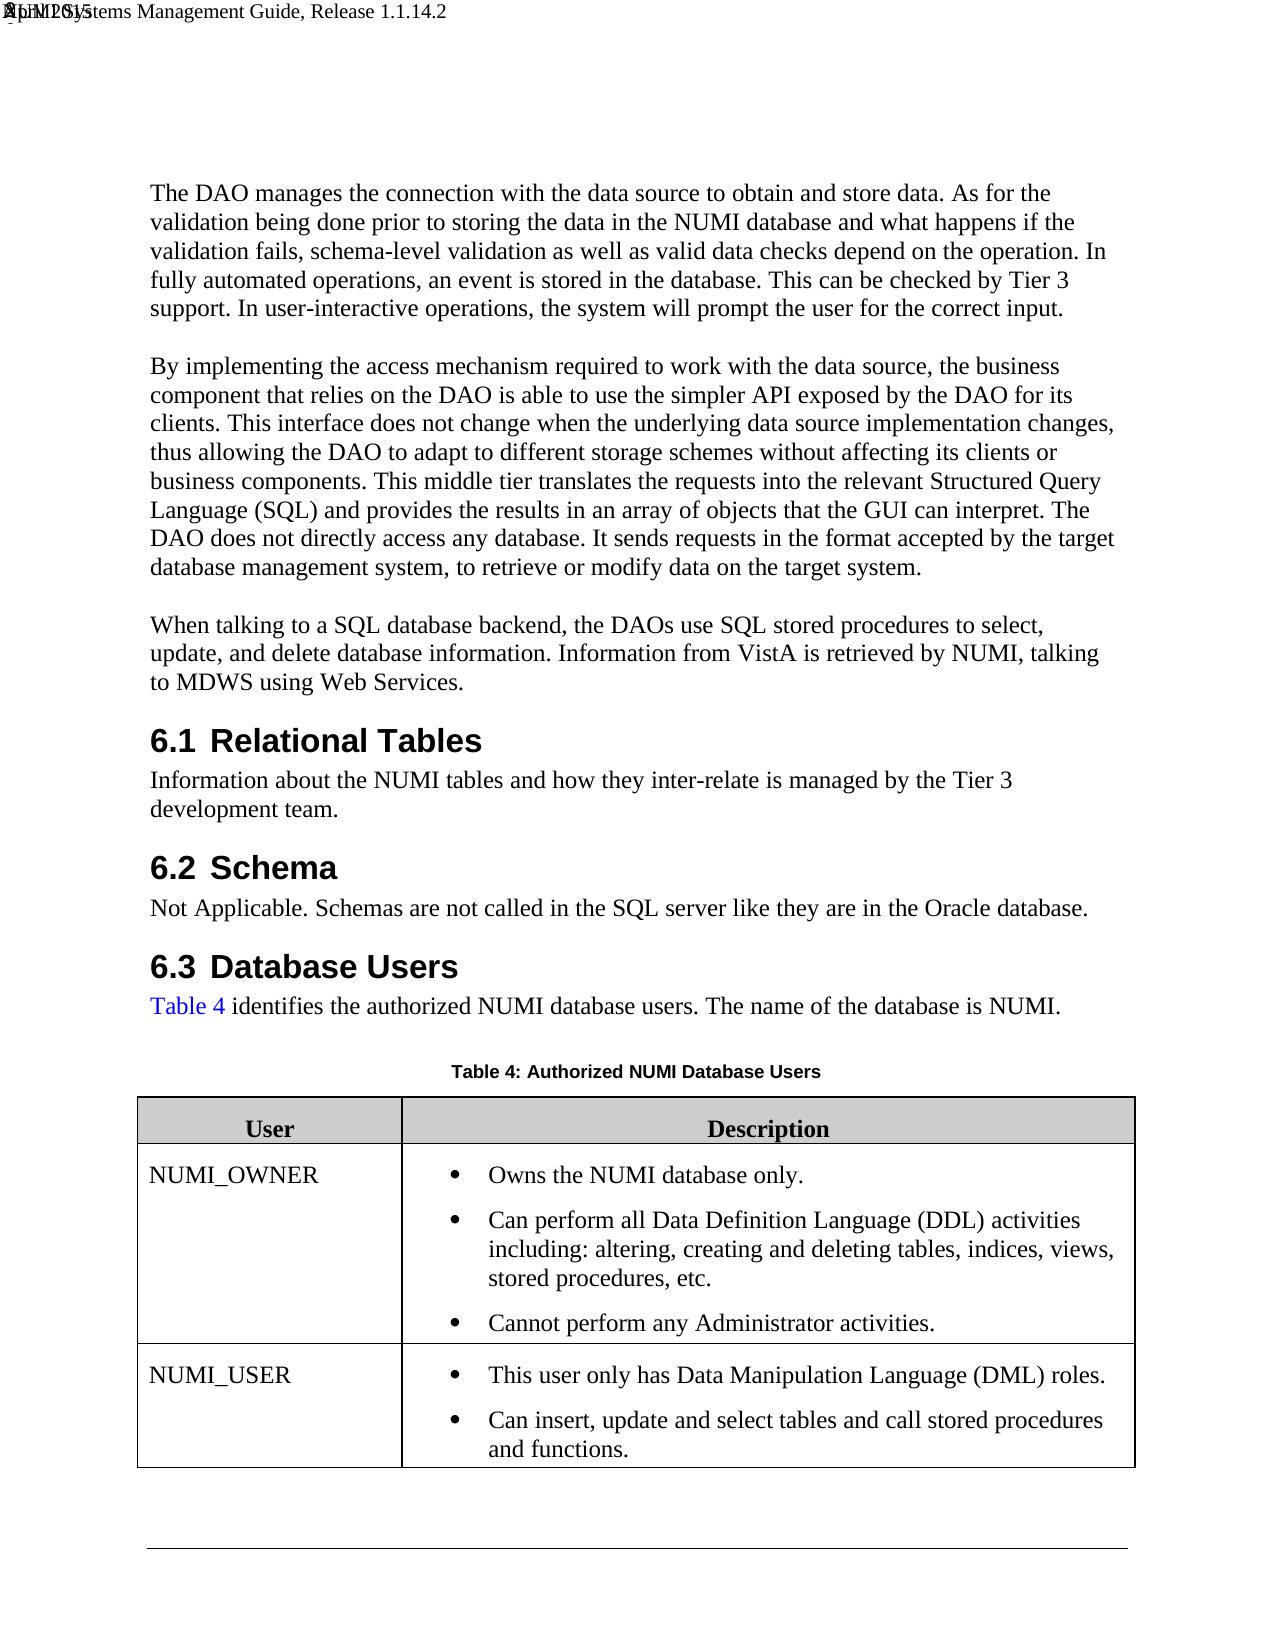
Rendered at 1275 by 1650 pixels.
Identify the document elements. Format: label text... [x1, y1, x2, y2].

text When talking to a SQL database backend, the DAOs use SQL stored procedures to select, update, and delete database information. Information from VistA is retrieved by NUMI, talking to MDWS using Web Services. [150, 610, 1114, 696]
table_cell NUMI_OWNER [138, 1144, 401, 1343]
table_cell Owns the NUMI database only. Can perform all Data Definition Language (DDL) activities including: altering, creating and deleting tables, indices, views, stored procedures, etc. Cannot perform any Administrator activities. [403, 1144, 1134, 1343]
subtitle Database Users [150, 947, 1148, 985]
text By implementing the access mechanism required to work with the data source, the business component that relies on the DAO is able to use the simpler API exposed by the DAO for its clients. This interface does not change when the underlying data source implementation changes, thus allowing the DAO to adapt to different storage schemes without affecting its clients or business components. This middle tier translates the requests into the relevant Structured Query Language (SQL) and provides the results in an array of objects that the GUI can interpret. The DAO does not directly access any database. It sends requests in the format accepted by the target database management system, to retrieve or modify data on the target system. [150, 351, 1122, 581]
table_cell This user only has Data Manipulation Language (DML) roles. Can insert, update and select tables and call stored procedures and functions. [403, 1344, 1134, 1467]
text The DAO manages the connection with the data source to obtain and store data. As for the validation being done prior to storing the data in the NUMI database and what happens if the validation fails, schema-level validation as well as valid data checks depend on the operation. In fully automated operations, an event is stored in the database. This can be checked by Tier 3 support. In user-interactive operations, the system will prompt the user for the correct input. [150, 178, 1116, 322]
text Table 4 identifies the authorized NUMI database users. The name of the database is NUMI. [150, 991, 1148, 1020]
table_header User [138, 1098, 401, 1143]
text Table 4: Authorized NUMI Database Users [451, 1061, 1148, 1083]
subtitle Schema [150, 848, 1148, 887]
text Information about the NUMI tables and how they inter-relate is managed by the Tier 3 development team. [150, 766, 1122, 823]
subtitle Relational Tables [150, 721, 1148, 759]
table_cell NUMI_USER [138, 1344, 401, 1467]
text Not Applicable. Schemas are not called in the SQL server like they are in the Oracle database. [150, 893, 1148, 921]
table_header Description [403, 1098, 1134, 1143]
